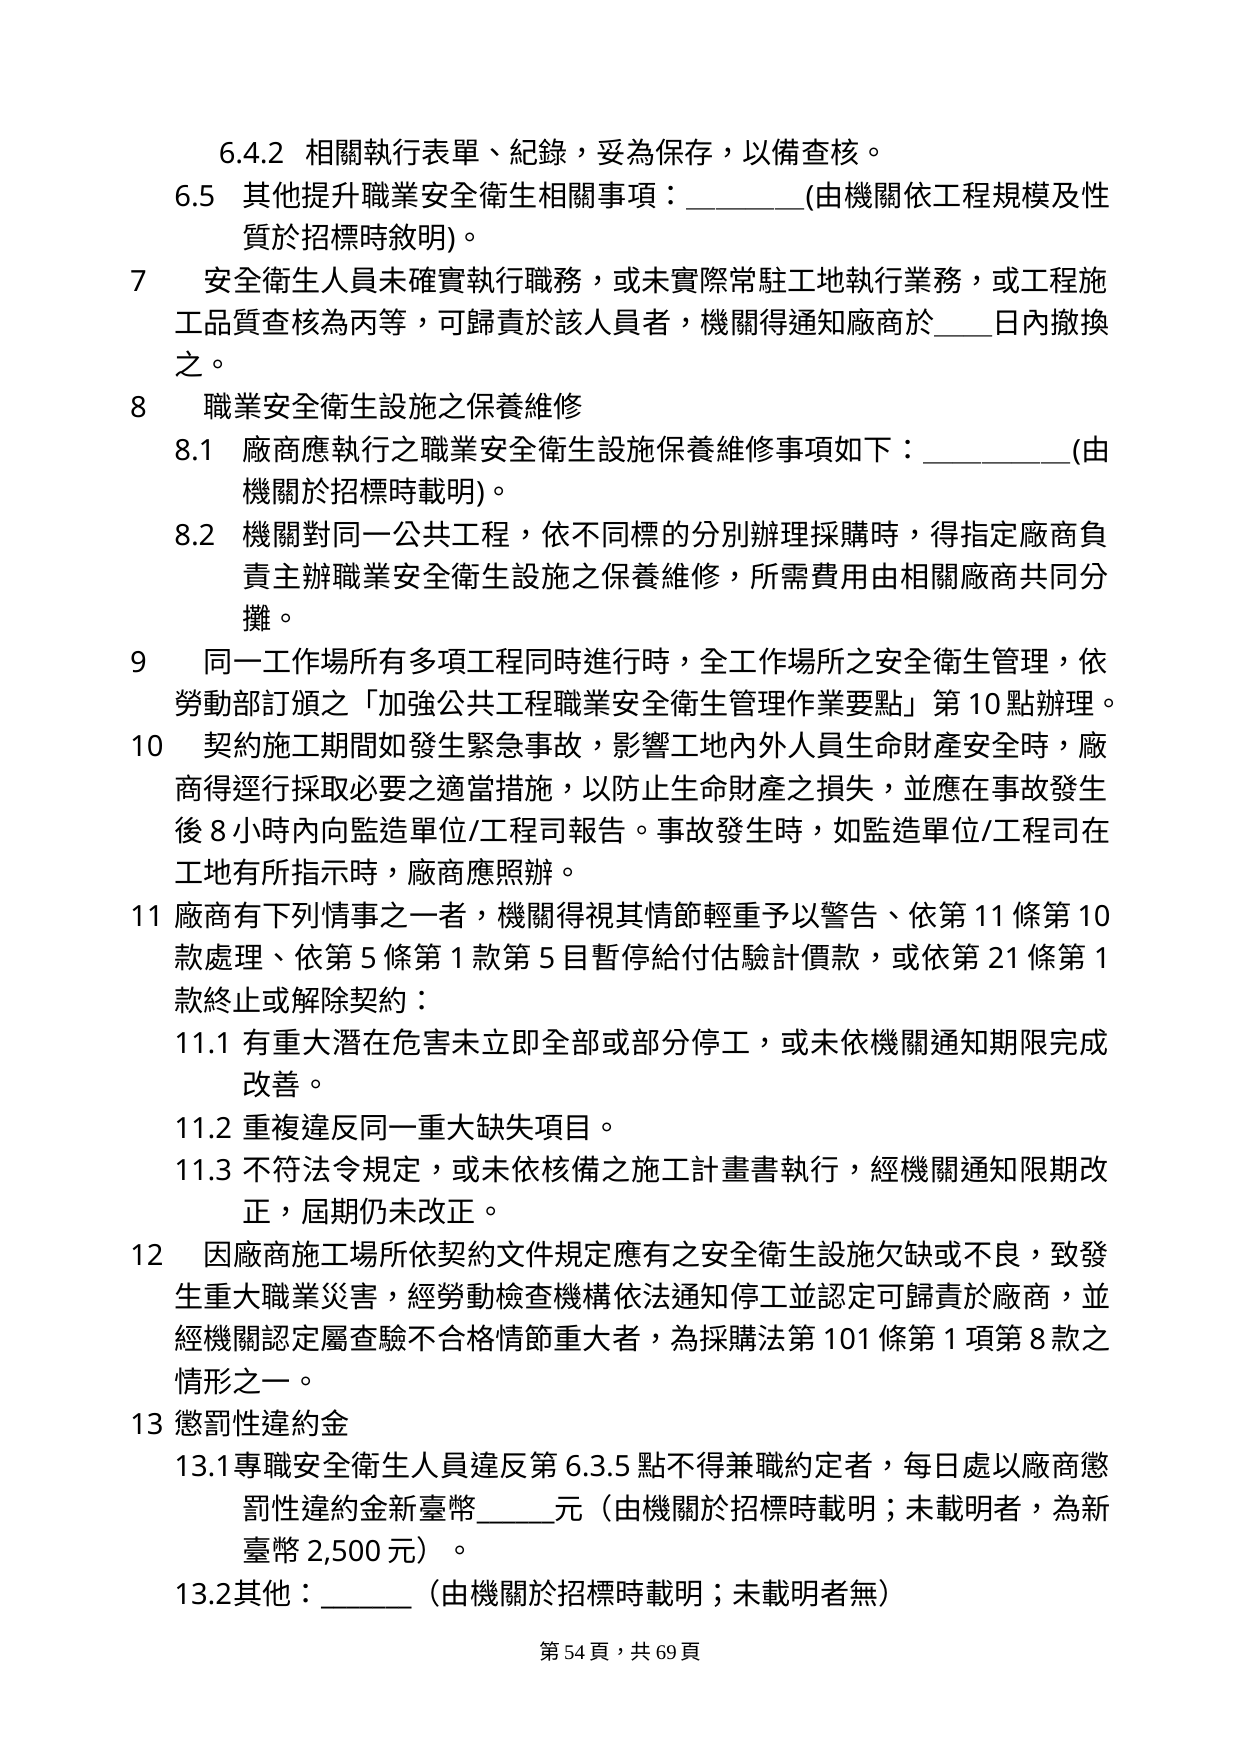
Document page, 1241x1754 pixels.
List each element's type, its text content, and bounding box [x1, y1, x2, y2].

list 相關執行表單、紀錄，妥為保存，以備查核。 [218, 130, 1110, 172]
list 有重大潛在危害未立即全部或部分停工，或未依機關通知期限完成改善。 [174, 1019, 1110, 1104]
list 重複違反同一重大缺失項目。 [174, 1104, 1110, 1147]
list 其他提升職業安全衛生相關事項：＿＿＿＿(由機關依工程規模及性質於招標時敘明)。 [174, 172, 1110, 257]
list 專職安全衛生人員違反第6.3.5點不得兼職約定者，每日處以廠商懲罰性違約金新臺幣______元（由機關於招標時載明；未載明者，為新臺幣2,500元）。 [174, 1443, 1110, 1570]
list 機關對同一公共工程，依不同標的分別辦理採購時，得指定廠商負責主辦職業安全衛生設施之保養維修，所需費用由相關廠商共同分攤。 [174, 511, 1110, 638]
list 不符法令規定，或未依核備之施工計畫書執行，經機關通知限期改正，屆期仍未改正。 [174, 1147, 1110, 1231]
list 其他：_______（由機關於招標時載明；未載明者無） [174, 1570, 1110, 1613]
list 懲罰性違約金 [130, 1401, 1110, 1443]
list 廠商有下列情事之一者，機關得視其情節輕重予以警告、依第11條第10款處理、依第5條第1款第5目暫停給付估驗計價款，或依第21條第1款終止或解除契約： [130, 892, 1110, 1019]
list 職業安全衛生設施之保養維修 [130, 384, 1110, 426]
list 安全衛生人員未確實執行職務，或未實際常駐工地執行業務，或工程施工品質查核為丙等，可歸責於該人員者，機關得通知廠商於＿＿日內撤換之。 [130, 257, 1110, 384]
list 因廠商施工場所依契約文件規定應有之安全衛生設施欠缺或不良，致發生重大職業災害，經勞動檢查機構依法通知停工並認定可歸責於廠商，並經機關認定屬查驗不合格情節重大者，為採購法第101條第1項第8款之情形之一。 [130, 1231, 1110, 1401]
list 廠商應執行之職業安全衛生設施保養維修事項如下：＿＿＿＿＿(由機關於招標時載明)。 [174, 426, 1110, 511]
list 同一工作場所有多項工程同時進行時，全工作場所之安全衛生管理，依勞動部訂頒之「加強公共工程職業安全衛生管理作業要點」第10點辦理。 [130, 638, 1110, 723]
list 契約施工期間如發生緊急事故，影響工地內外人員生命財產安全時，廠商得逕行採取必要之適當措施，以防止生命財產之損失，並應在事故發生後8小時內向監造單位/工程司報告。事故發生時，如監造單位/工程司在工地有所指示時，廠商應照辦。 [130, 723, 1110, 892]
